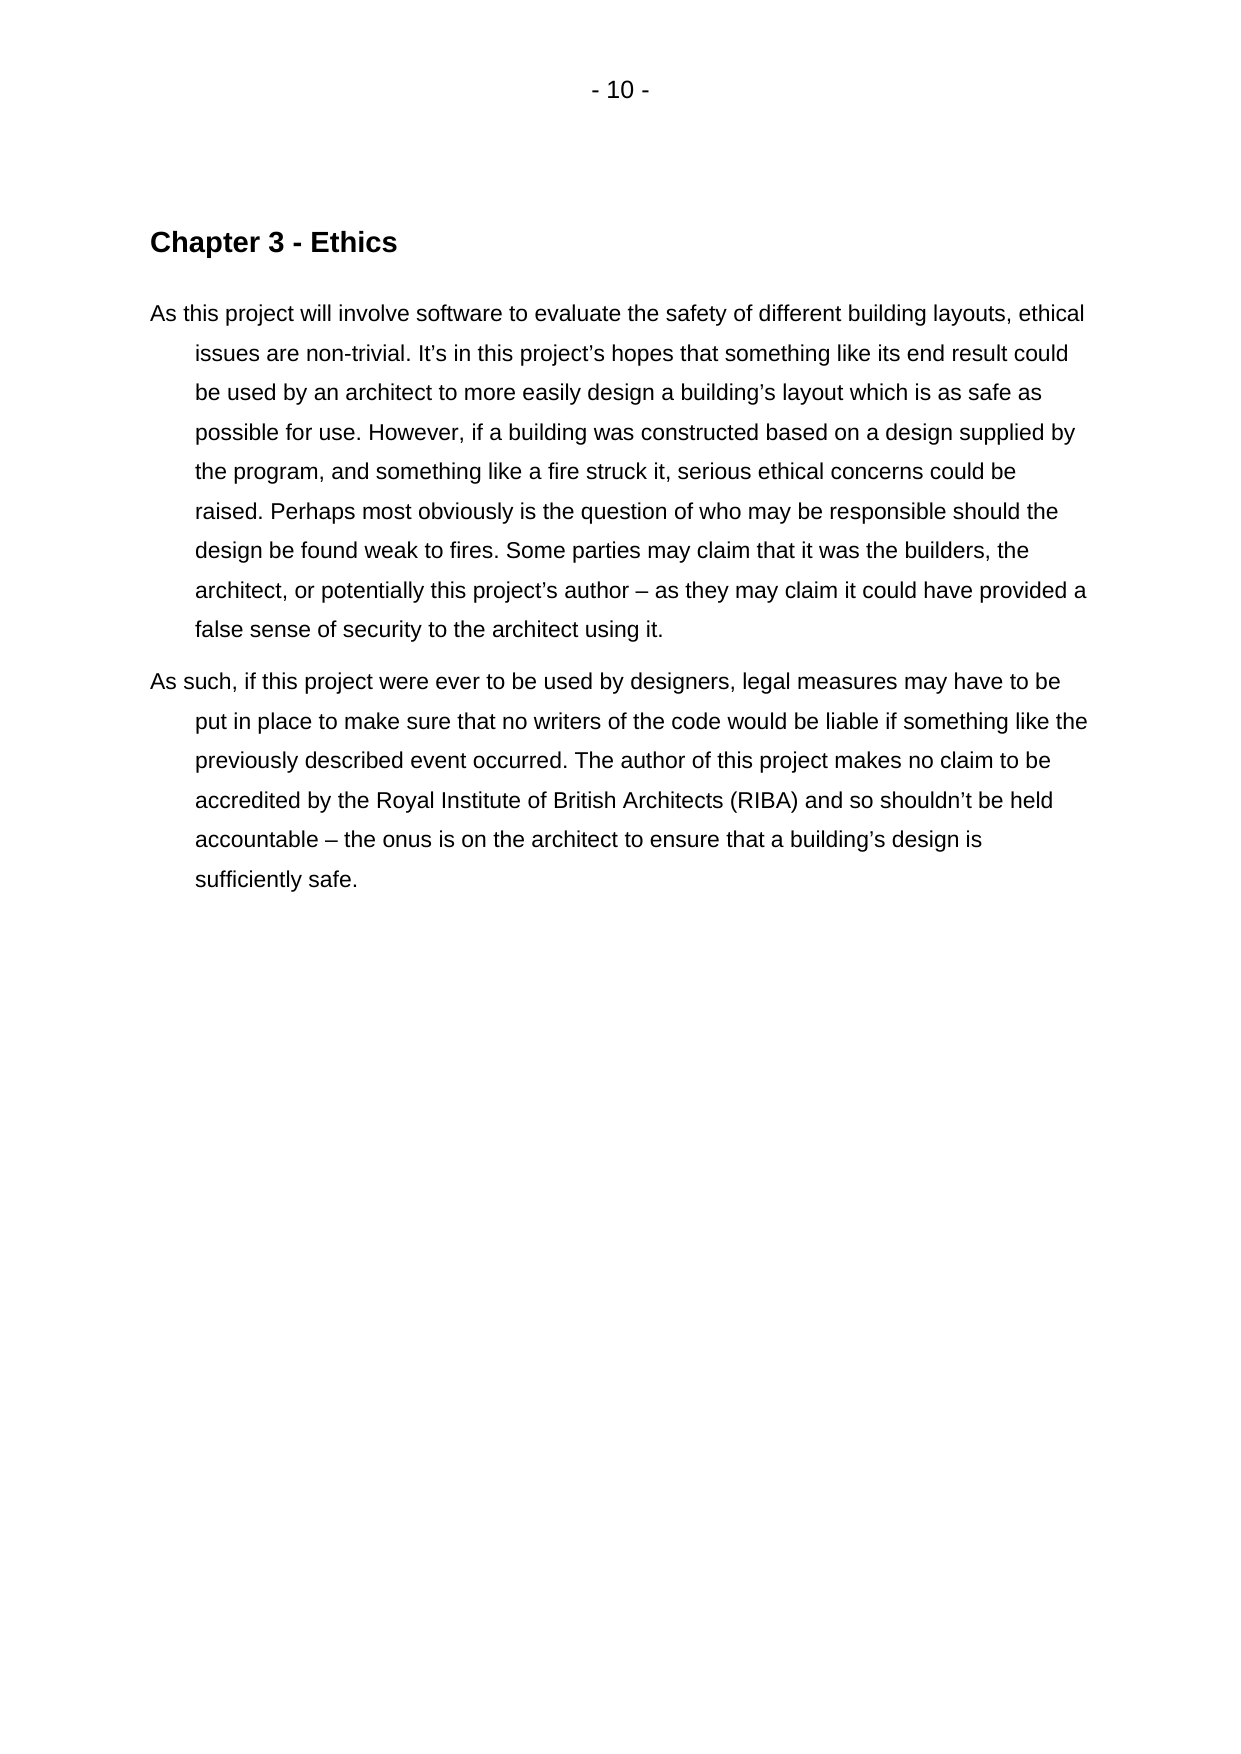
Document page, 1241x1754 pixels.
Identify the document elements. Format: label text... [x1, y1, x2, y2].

subtitle Chapter 3 - Ethics [150, 225, 1090, 258]
text As such, if this project were ever to be used by designers, legal measures may have to be put in place to make sure that no writers of the code would be liable if something like the previously described event occurred. The author of this project makes no claim to be accredited by the Royal Institute of British Architects (RIBA) and so shouldn’t be held accountable – the onus is on the architect to ensure that a building’s design is sufficiently safe. [150, 668, 1090, 892]
text As this project will involve software to evaluate the safety of different building layouts, ethical issues are non-trivial. It’s in this project’s hopes that something like its end result could be used by an architect to more easily design a building’s layout which is as safe as possible for use. However, if a building was constructed based on a design supplied by the program, and something like a fire struck it, serious ethical concerns could be raised. Perhaps most obviously is the question of who may be responsible should the design be found weak to fires. Some parties may claim that it was the builders, the architect, or potentially this project’s author – as they may claim it could have provided a false sense of security to the architect using it. [150, 300, 1090, 642]
